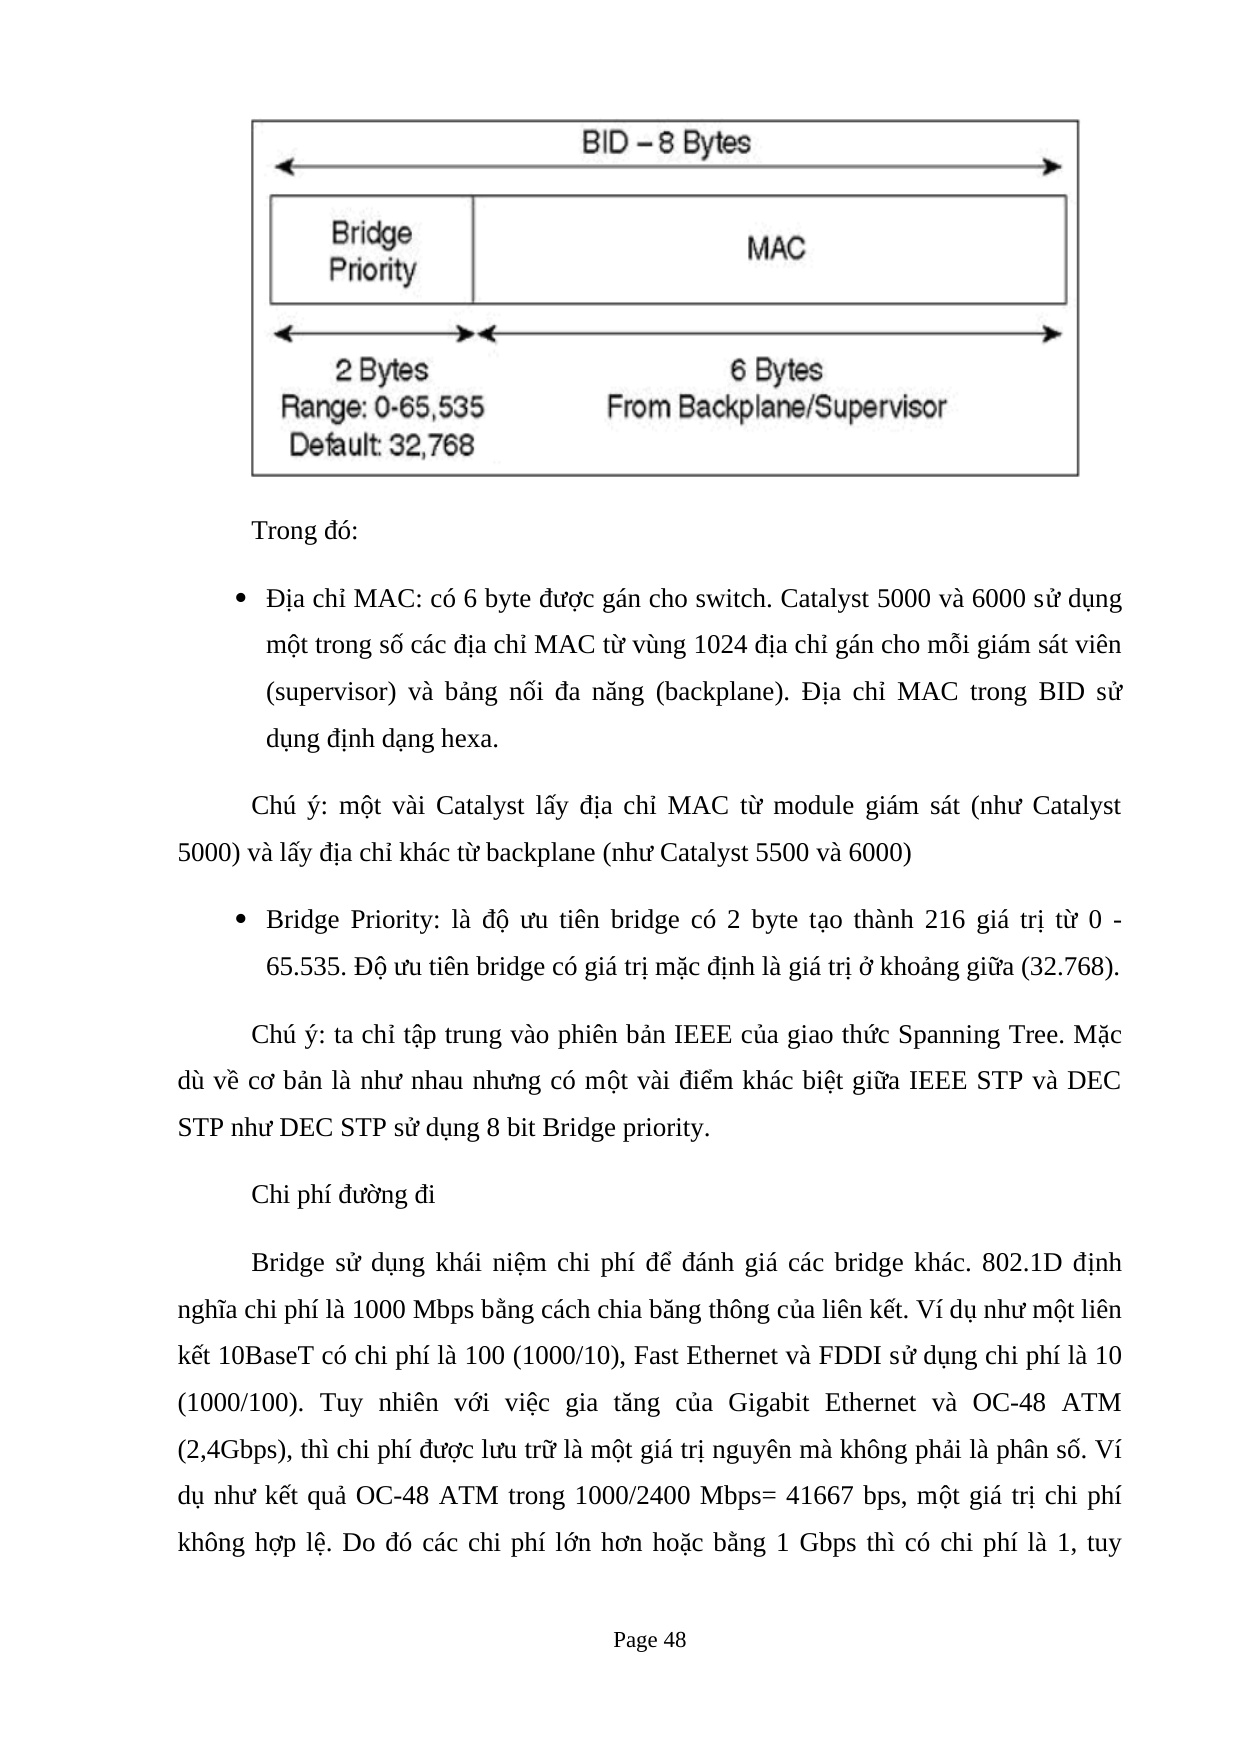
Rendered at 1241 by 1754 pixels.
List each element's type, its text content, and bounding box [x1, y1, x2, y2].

list Địa chỉ MAC: có 6 byte được gán cho switch. Catalyst 5000 và 6000 sử dụng một trong số các địa chỉ MAC từ vùng 1024 địa chỉ gán cho mỗi giám sát viên (supervisor) và bảng nối đa năng (backplane). Địa chỉ MAC trong BID sử dụng định dạng hexa. [236, 582, 1122, 753]
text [177, 1246, 1122, 1557]
text Chú ý: một vài Catalyst lấy địa chỉ MAC từ module giám sát (như Catalyst 5000) và lấy địa chỉ khác từ backplane (như Catalyst 5500 và 6000) [177, 789, 1122, 867]
text Trong đó: [177, 514, 1122, 545]
list Bridge Priority: là độ ưu tiên bridge có 2 byte tạo thành 216 giá trị từ 0 - 65.535. Độ ưu tiên bridge có giá trị mặc định là giá trị ở khoảng giữa (32.768). [236, 903, 1122, 981]
picture [251, 118, 1081, 480]
text Chú ý: ta chỉ tập trung vào phiên bản IEEE của giao thức Spanning Tree. Mặc dù về cơ bản là như nhau nhưng có một vài điểm khác biệt giữa IEEE STP và DEC STP như DEC STP sử dụng 8 bit Bridge priority. [177, 1018, 1122, 1142]
text Chi phí đường đi [177, 1178, 1122, 1210]
